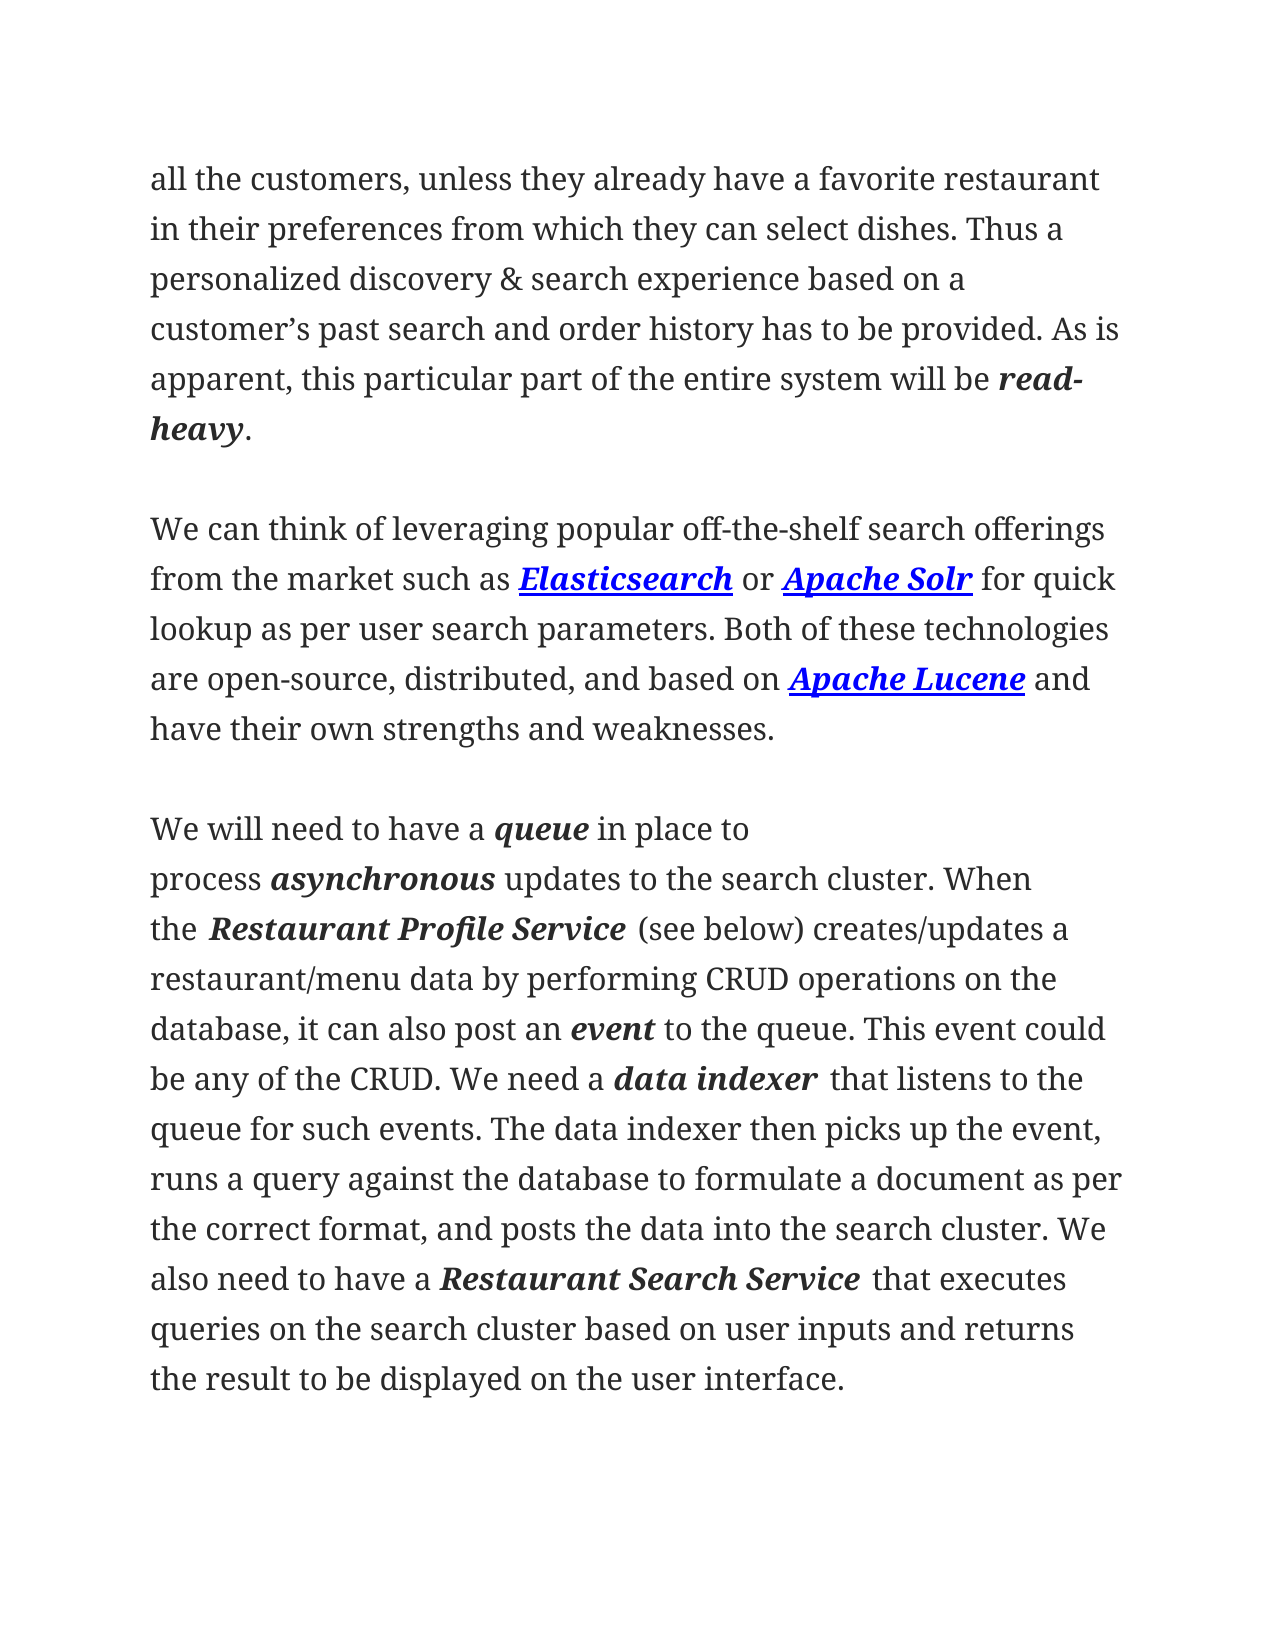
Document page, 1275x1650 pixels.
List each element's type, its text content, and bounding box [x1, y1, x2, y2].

text We can think of leveraging popular off-the-shelf search offerings from the market such as Elasticsearch or Apache Solr for quick lookup as per user search parameters. Both of these technologies are open-source, distributed, and based on Apache Lucene and have their own strengths and weaknesses. [150, 500, 1125, 750]
text We will need to have a queue in place to process asynchronous updates to the search cluster. When the Restaurant Profile Service (see below) creates/updates a restaurant/menu data by performing CRUD operations on the database, it can also post an event to the queue. This event could be any of the CRUD. We need a data indexer that listens to the queue for such events. The data indexer then picks up the event, runs a query against the database to formulate a document as per the correct format, and posts the data into the search cluster. We also need to have a Restaurant Search Service that executes queries on the search cluster based on user inputs and returns the result to be displayed on the user interface. [150, 800, 1125, 1400]
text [150, 150, 1125, 450]
